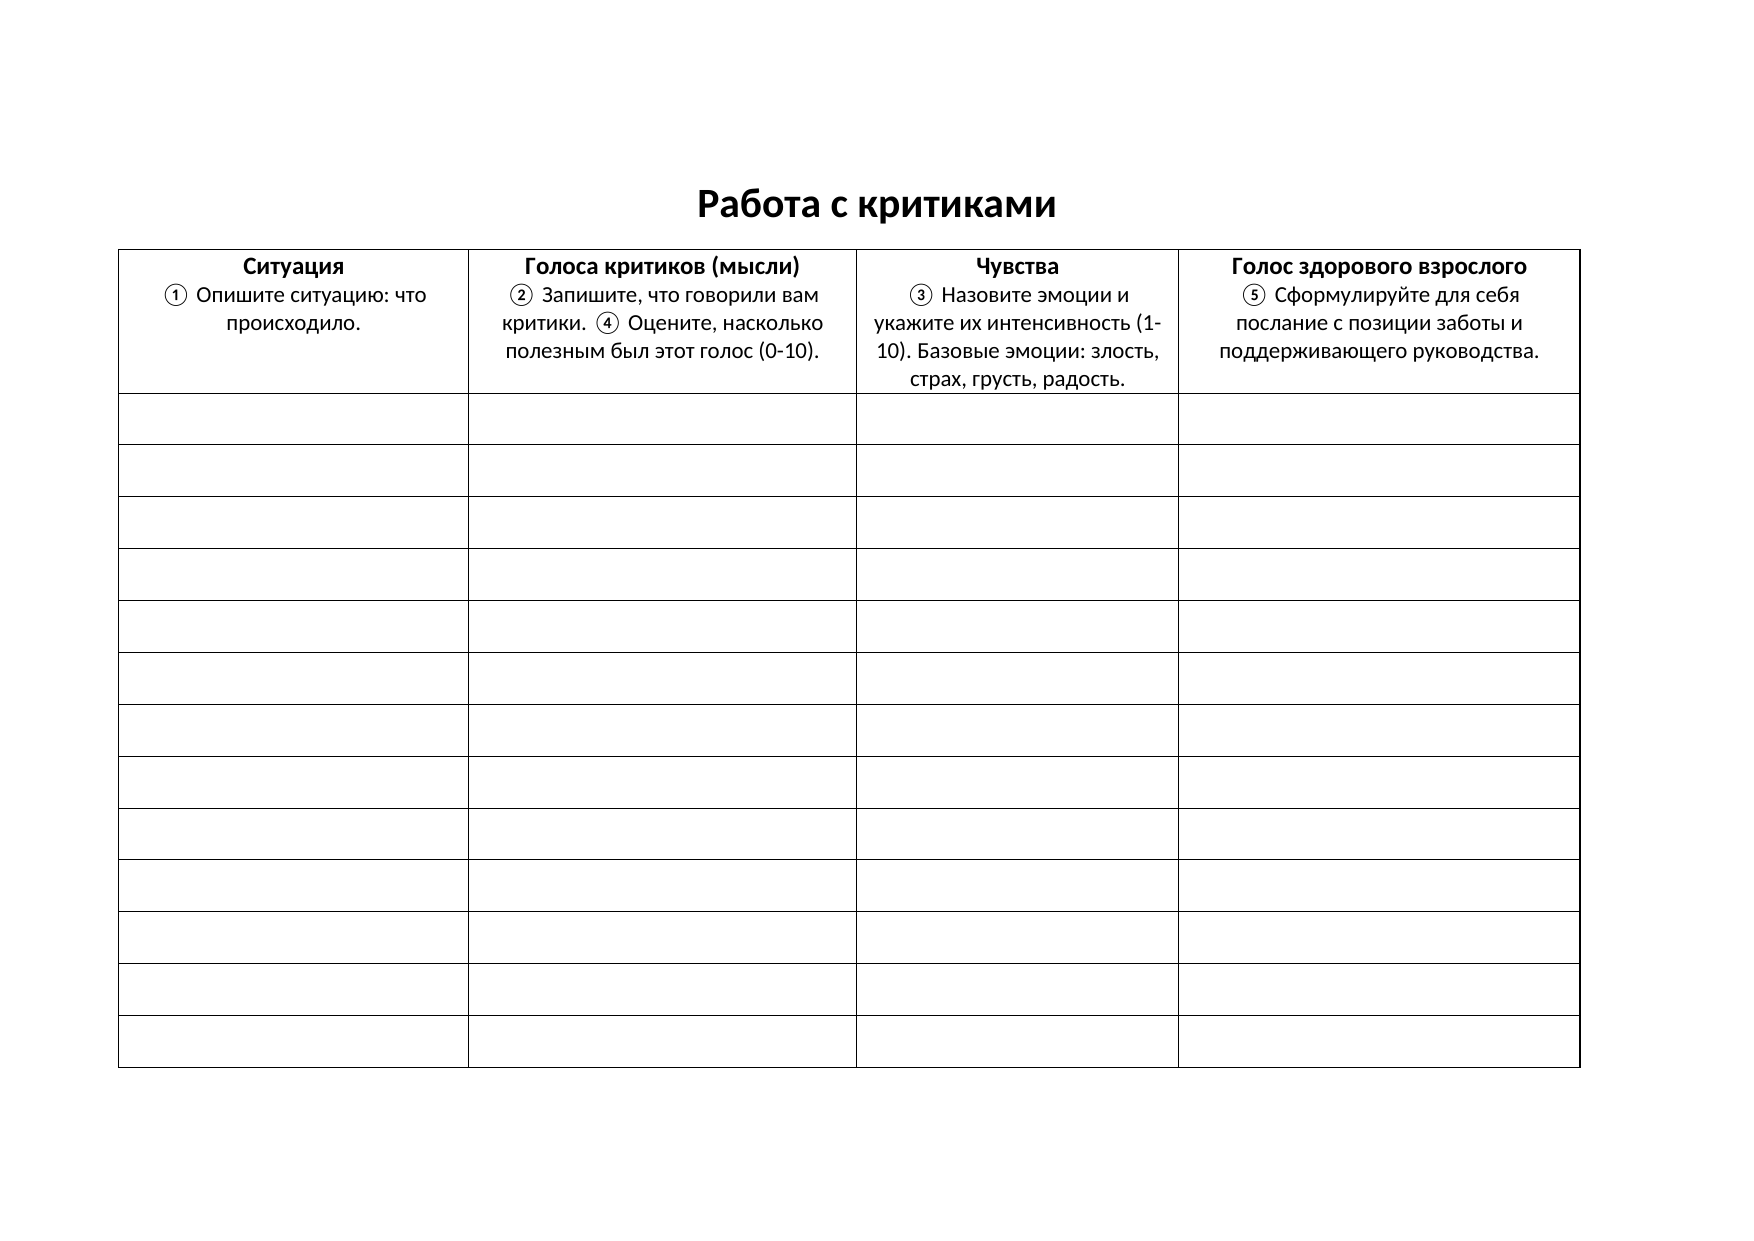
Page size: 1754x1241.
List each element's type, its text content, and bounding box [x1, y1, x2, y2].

table_cell [119, 497, 468, 548]
table_header Чувства ③ Назовите эмоции и укажите их интенсивность (1-10). Базовые эмоции: злость, страх, грусть, радость. [857, 250, 1178, 392]
table_cell [857, 549, 1178, 600]
table_cell [469, 964, 856, 1015]
table_cell [1179, 1016, 1579, 1067]
table_cell [1179, 809, 1579, 859]
table_cell [469, 394, 856, 444]
table_cell [1179, 757, 1579, 807]
table_cell [119, 912, 468, 963]
table_cell [119, 653, 468, 704]
table_cell [469, 549, 856, 600]
table_cell [119, 964, 468, 1015]
table_cell [469, 497, 856, 548]
table_header Голоса критиков (мысли) ② Запишите, что говорили вам критики. ④ Оцените, насколько полезным был этот голос (0-10). [469, 250, 856, 392]
table_cell [469, 860, 856, 911]
table_cell [119, 1016, 468, 1067]
table_cell [1179, 912, 1579, 963]
table_cell [857, 757, 1178, 807]
table_cell [469, 912, 856, 963]
table_cell [857, 964, 1178, 1015]
text Работа с критиками [118, 177, 1636, 228]
table_cell [857, 912, 1178, 963]
table_cell [857, 705, 1178, 756]
table_cell [857, 445, 1178, 496]
table_cell [857, 497, 1178, 548]
table_cell [1179, 860, 1579, 911]
table_cell [857, 1016, 1178, 1067]
table_cell [469, 1016, 856, 1067]
table_header Ситуация ① Опишите ситуацию: что происходило. [119, 250, 468, 392]
table_cell [1179, 445, 1579, 496]
table_cell [119, 394, 468, 444]
table_cell [1179, 705, 1579, 756]
table_cell [469, 809, 856, 859]
table_cell [1179, 497, 1579, 548]
table_cell [1179, 601, 1579, 652]
table_cell [857, 601, 1178, 652]
table_cell [119, 705, 468, 756]
table_cell [1179, 549, 1579, 600]
table_cell [469, 601, 856, 652]
table_cell [469, 653, 856, 704]
table_cell [857, 860, 1178, 911]
table_cell [119, 445, 468, 496]
table_cell [1179, 653, 1579, 704]
table_cell [1179, 964, 1579, 1015]
table_cell [119, 757, 468, 807]
table_cell [469, 757, 856, 807]
table_cell [469, 445, 856, 496]
table_cell [469, 705, 856, 756]
table_cell [857, 394, 1178, 444]
table_cell [119, 860, 468, 911]
table_cell [1179, 394, 1579, 444]
table_cell [857, 809, 1178, 859]
table_cell [119, 549, 468, 600]
table_cell [119, 809, 468, 859]
table_cell [119, 601, 468, 652]
table_header Голос здорового взрослого ⑤ Сформулируйте для себя послание с позиции заботы и поддерживающего руководства. [1179, 250, 1579, 392]
table_cell [857, 653, 1178, 704]
